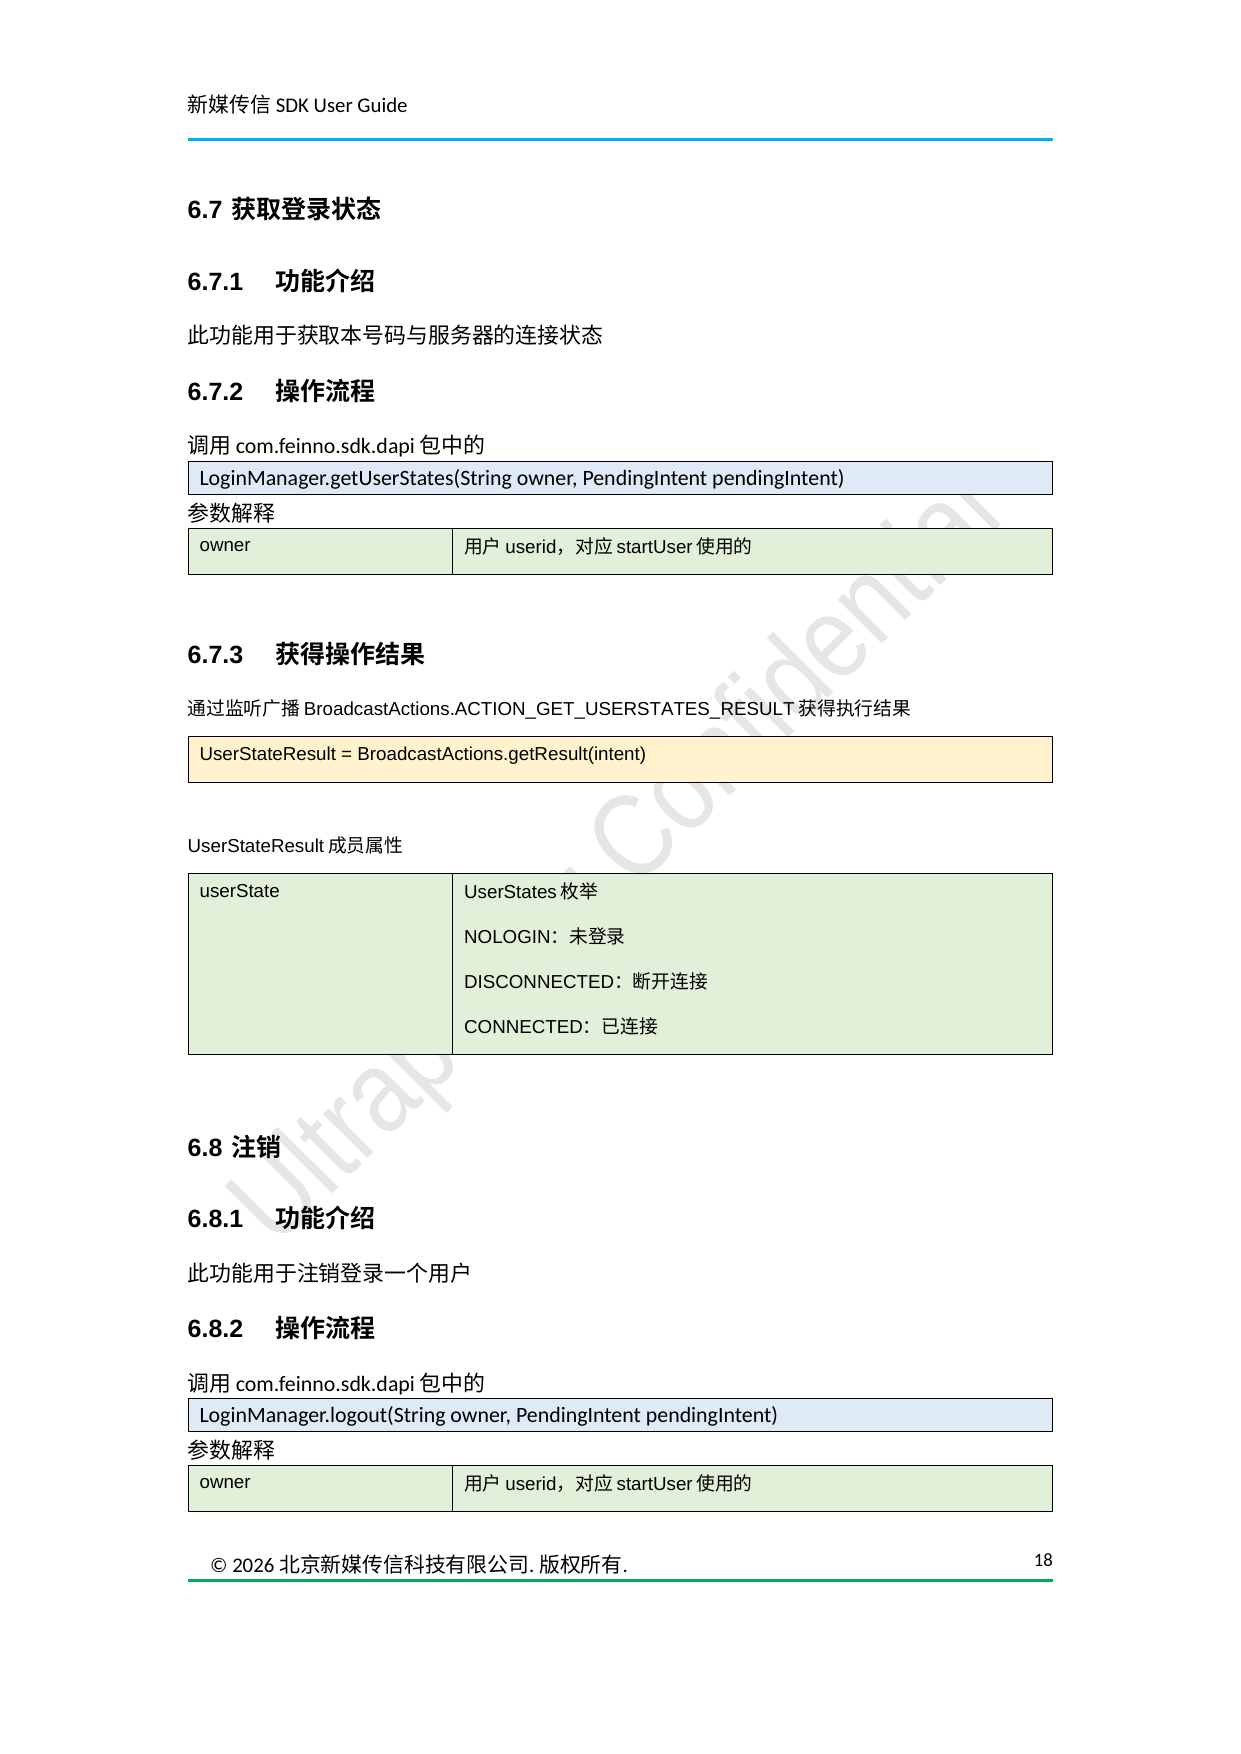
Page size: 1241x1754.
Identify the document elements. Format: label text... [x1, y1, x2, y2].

table_header UserStates枚举 NOLOGIN：未登录 DISCONNECTED：断开连接 CONNECTED：已连接 [453, 874, 1052, 1054]
text 参数解释 [187, 495, 1053, 528]
table_header LoginManager.logout(String owner, PendingIntent pendingIntent) [189, 1399, 1052, 1431]
subtitle 功能介绍 [187, 1184, 1053, 1249]
text UserStateResult成员属性 [187, 828, 1053, 861]
text 调用com.feinno.sdk.dapi包中的 [187, 1365, 1053, 1398]
table_header owner [189, 529, 452, 574]
table_header owner [189, 1466, 452, 1511]
table_header UserStateResult = BroadcastActions.getResult(intent) [189, 737, 1052, 782]
text 此功能用于获取本号码与服务器的连接状态 [187, 318, 1053, 351]
subtitle 获取登录状态 [187, 176, 1053, 241]
subtitle 操作流程 [187, 357, 1053, 422]
subtitle 功能介绍 [187, 247, 1053, 312]
text 此功能用于注销登录一个用户 [187, 1255, 1053, 1288]
table_header LoginManager.getUserStates(String owner, PendingIntent pendingIntent) [189, 462, 1052, 494]
text 参数解释 [187, 1432, 1053, 1465]
subtitle 操作流程 [187, 1294, 1053, 1359]
table_header userState [189, 874, 452, 1054]
text 调用com.feinno.sdk.dapi包中的 [187, 428, 1053, 461]
text 通过监听广播BroadcastActions.ACTION_GET_USERSTATES_RESULT获得执行结果 [187, 691, 1053, 723]
table_header 用户userid，对应startUser使用的 [453, 529, 1052, 574]
subtitle 获得操作结果 [187, 620, 1053, 685]
table_header 用户userid，对应startUser使用的 [453, 1466, 1052, 1511]
subtitle 注销 [187, 1113, 1053, 1178]
